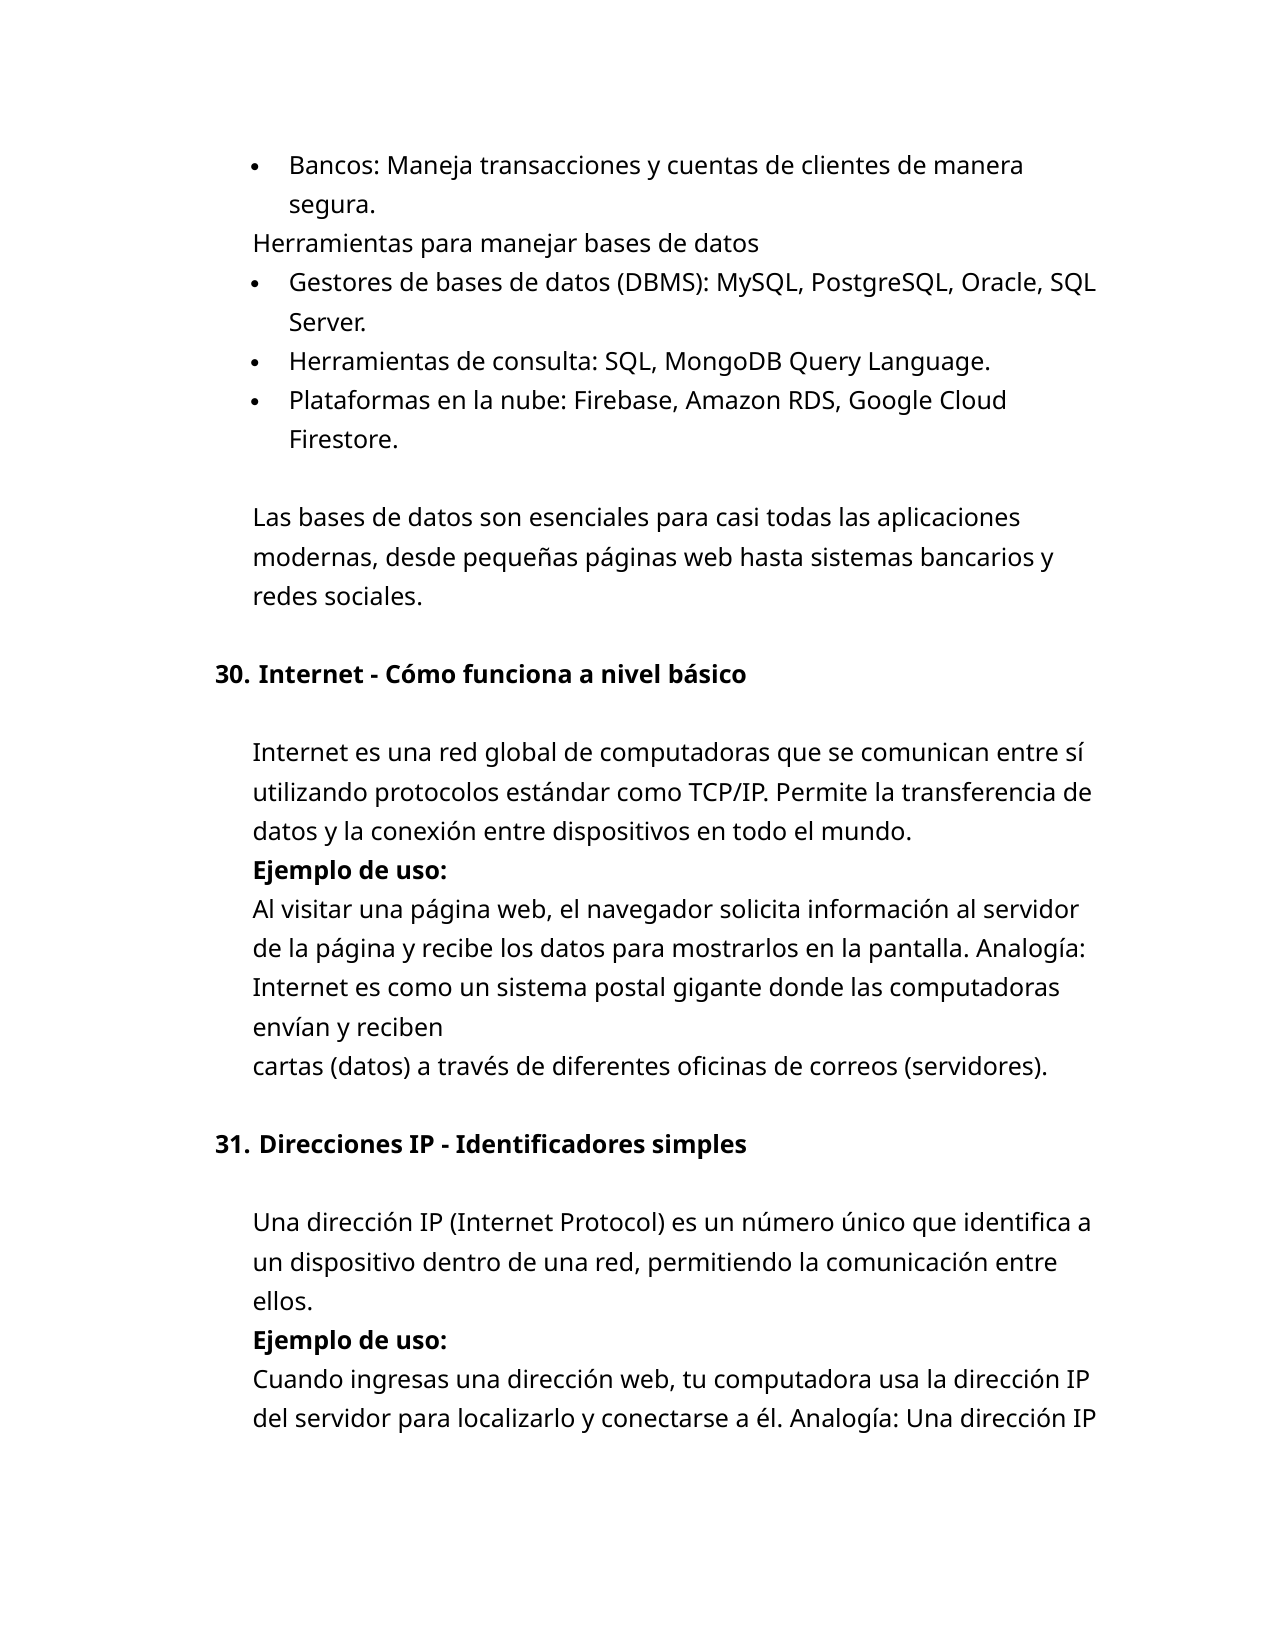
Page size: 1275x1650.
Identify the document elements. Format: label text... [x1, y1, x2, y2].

list Plataformas en la nube: Firebase, Amazon RDS, Google Cloud Firestore. [251, 383, 1098, 456]
list Ejemplo de uso: [252, 1323, 1098, 1357]
list Direcciones IP - Identificadores simples [215, 1127, 1098, 1161]
list Herramientas de consulta: SQL, MongoDB Query Language. [251, 343, 1098, 377]
list Las bases de datos son esenciales para casi todas las aplicaciones modernas, desde pequeñas páginas web hasta sistemas bancarios y redes sociales. [252, 500, 1098, 612]
list Bancos: Maneja transacciones y cuentas de clientes de manera segura. [251, 148, 1098, 221]
list cartas (datos) a través de diferentes oficinas de correos (servidores). [252, 1048, 1098, 1082]
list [252, 1362, 1098, 1435]
list Herramientas para manejar bases de datos [252, 226, 1098, 260]
list Internet es una red global de computadoras que se comunican entre sí utilizando protocolos estándar como TCP/IP. Permite la transferencia de datos y la conexión entre dispositivos en todo el mundo. [252, 735, 1098, 847]
list Una dirección IP (Internet Protocol) es un número único que identifica a un dispositivo dentro de una red, permitiendo la comunicación entre ellos. [252, 1205, 1098, 1317]
list Internet - Cómo funciona a nivel básico [215, 657, 1098, 691]
list Gestores de bases de datos (DBMS): MySQL, PostgreSQL, Oracle, SQL Server. [251, 265, 1098, 338]
list Al visitar una página web, el navegador solicita información al servidor de la página y recibe los datos para mostrarlos en la pantalla. Analogía: Internet es como un sistema postal gigante donde las computadoras envían y reciben [252, 892, 1098, 1043]
list Ejemplo de uso: [252, 853, 1098, 887]
